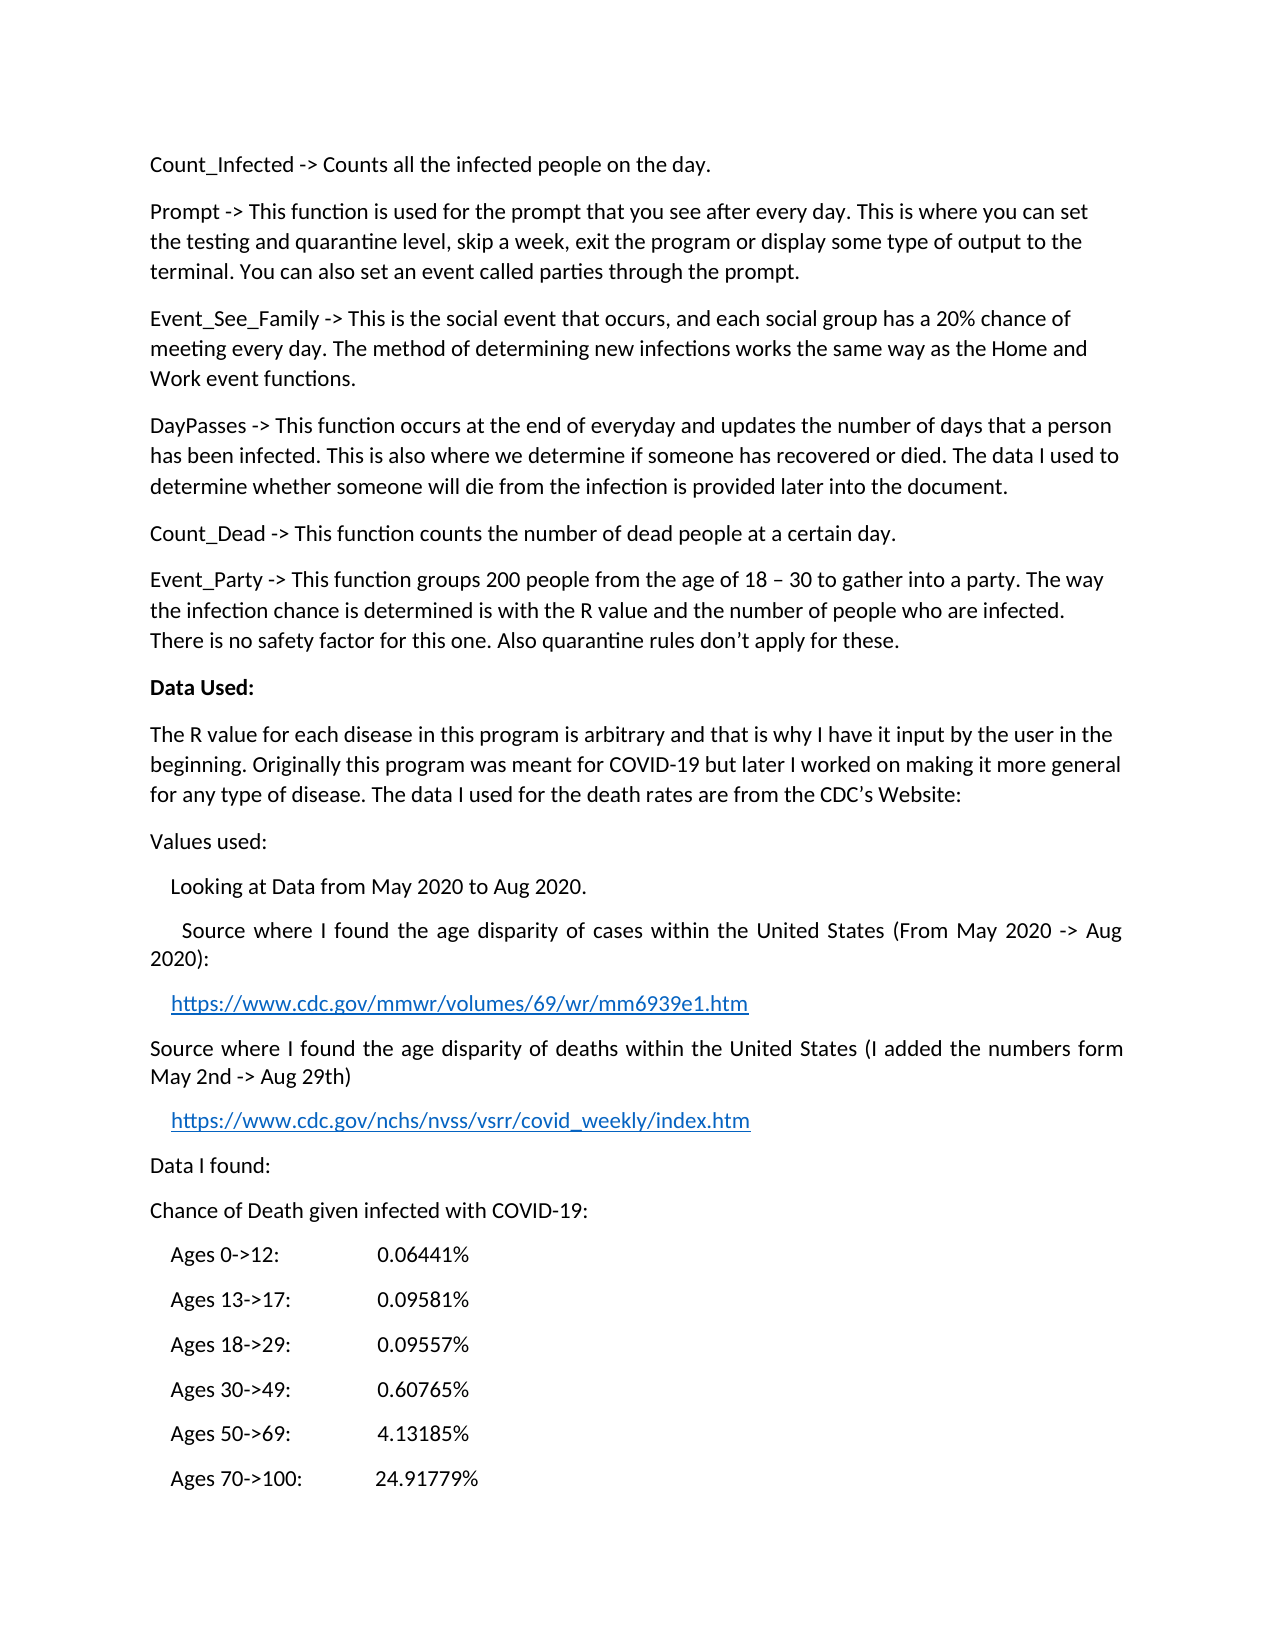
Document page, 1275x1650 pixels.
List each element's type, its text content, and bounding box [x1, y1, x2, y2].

text Event_See_Family -> This is the social event that occurs, and each social group has a 20% chance of meeting every day. The method of determining new infections works the same way as the Home and Work event functions. [150, 304, 1125, 393]
text Source where I found the age disparity of cases within the United States (From May 2020 -> Aug 2020): [150, 916, 1125, 972]
text Looking at Data from May 2020 to Aug 2020. [150, 872, 1125, 900]
text DayPasses -> This function occurs at the end of everyday and updates the number of days that a person has been infected. This is also where we determine if someone has recovered or died. The data I used to determine whether someone will die from the infection is provided later into the document. [150, 411, 1125, 500]
text Ages 70->100: 24.91779% [150, 1464, 1125, 1492]
text https://www.cdc.gov/mmwr/volumes/69/wr/mm6939e1.htm [150, 989, 1125, 1017]
text Data I found: [150, 1151, 1125, 1179]
text Ages 50->69: 4.13185% [150, 1419, 1125, 1447]
text Event_Party -> This function groups 200 people from the age of 18 – 30 to gather into a party. The way the infection chance is determined is with the R value and the number of people who are infected. There is no safety factor for this one. Also quarantine rules don’t apply for these. [150, 566, 1125, 654]
text Ages 30->49: 0.60765% [150, 1375, 1125, 1403]
text Ages 13->17: 0.09581% [150, 1285, 1125, 1313]
text Source where I found the age disparity of deaths within the United States (I added the numbers form May 2nd -> Aug 29th) [150, 1034, 1125, 1090]
text Ages 18->29: 0.09557% [150, 1330, 1125, 1358]
text Chance of Death given infected with COVID-19: [150, 1196, 1125, 1224]
text The R value for each disease in this program is arbitrary and that is why I have it input by the user in the beginning. Originally this program was meant for COVID-19 but later I worked on making it more general for any type of disease. The data I used for the death rates are from the CDC’s Website: [150, 720, 1125, 808]
text https://www.cdc.gov/nchs/nvss/vsrr/covid_weekly/index.htm [150, 1107, 1125, 1134]
text Values used: [150, 827, 1125, 855]
text Ages 0->12: 0.06441% [150, 1241, 1125, 1269]
text Data Used: [150, 673, 1125, 701]
text Count_Infected -> Counts all the infected people on the day. [150, 150, 1125, 178]
text Prompt -> This function is used for the prompt that you see after every day. This is where you can set the testing and quarantine level, skip a week, exit the program or display some type of output to the terminal. You can also set an event called parties through the prompt. [150, 197, 1125, 285]
text Count_Dead -> This function counts the number of dead people at a certain day. [150, 519, 1125, 547]
